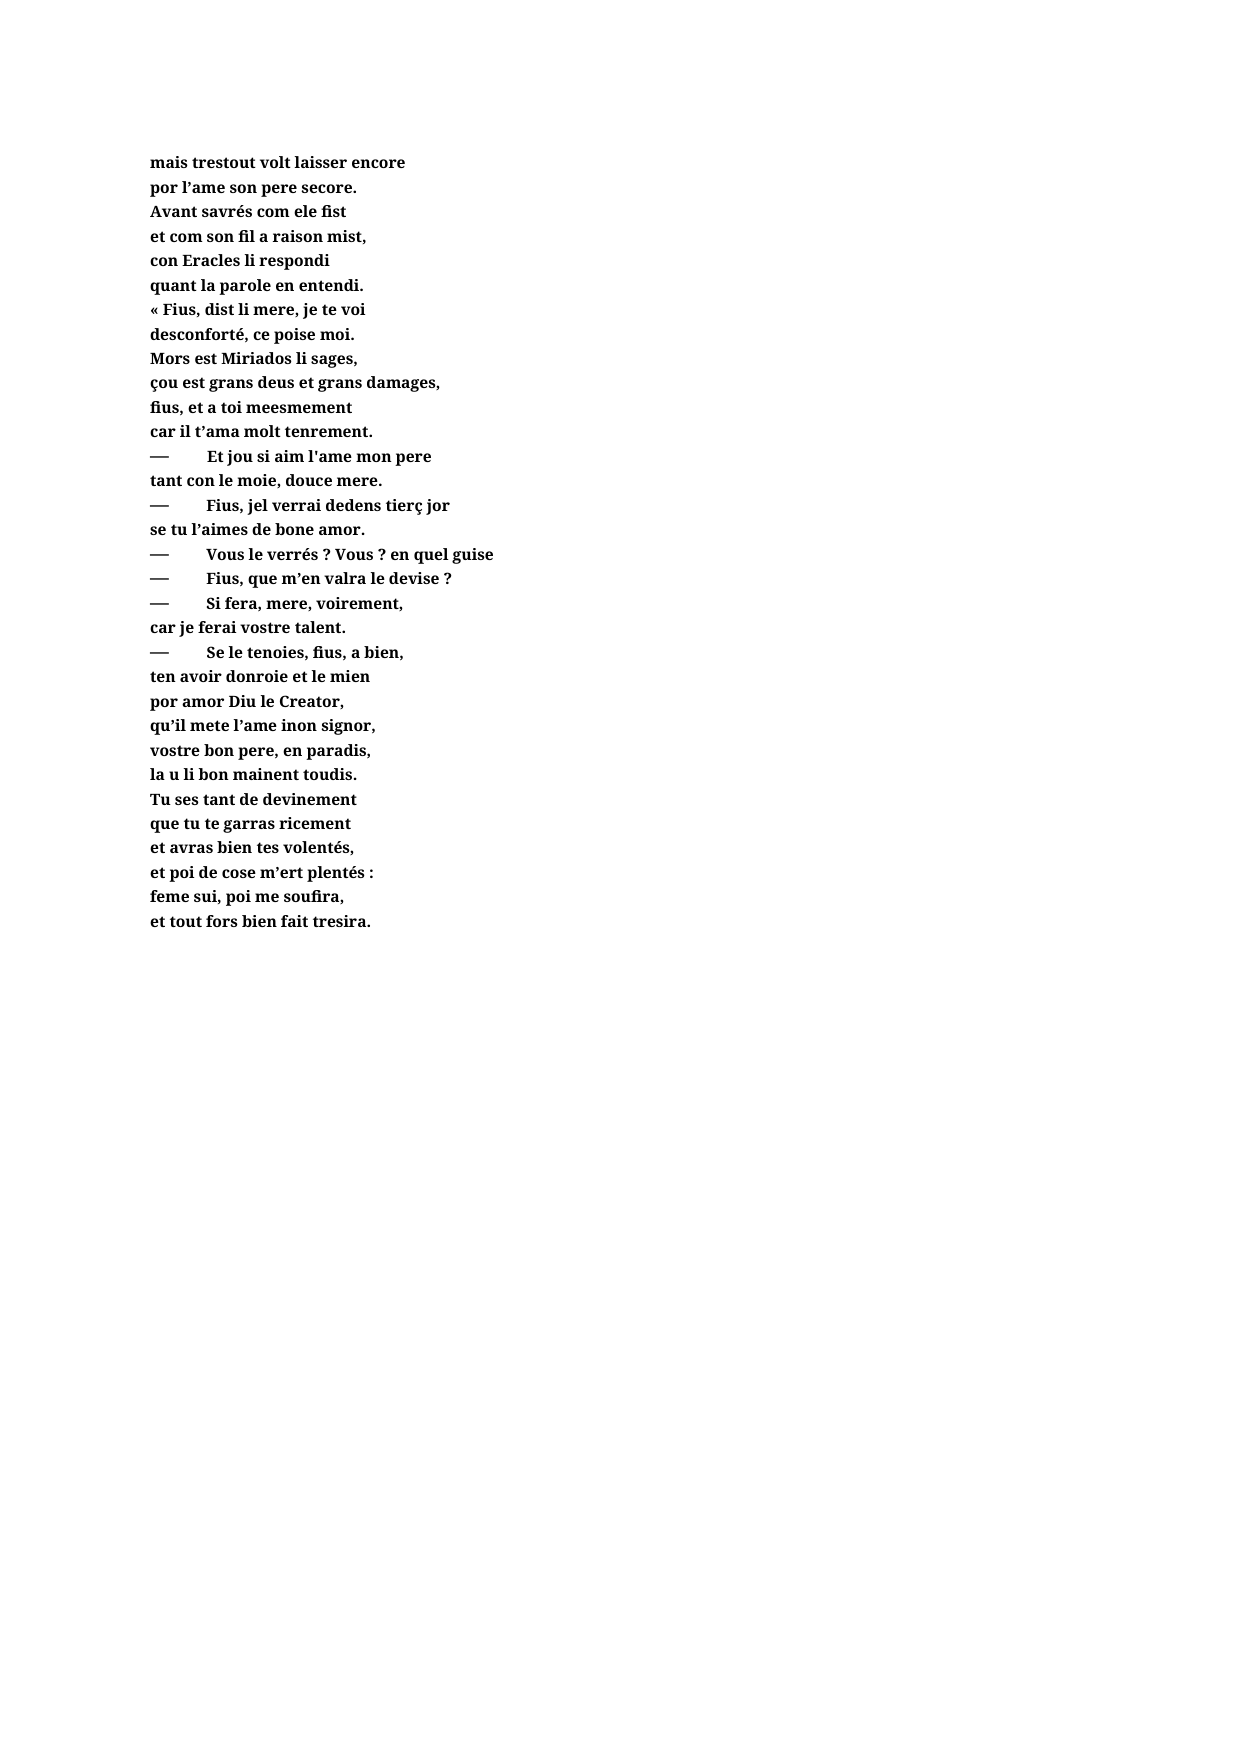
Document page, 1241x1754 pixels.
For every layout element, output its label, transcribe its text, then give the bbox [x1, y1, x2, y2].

text çou est grans deus et grans damages, [150, 369, 1090, 394]
text et avras bien tes volentés, et poi de cose m’ert plentés : feme sui, poi me soufira, et tout fors bien fait tresira. [150, 834, 1090, 932]
list Fius, que m’en valra le devise ? [150, 565, 1090, 589]
text Mors est Miriados li sages, [150, 345, 1090, 369]
text « Fius, dist li mere, je te voi desconforté, ce poise moi. [150, 296, 1090, 345]
text Tu ses tant de devinement que tu te garras ricement [150, 785, 1090, 834]
text Avant savrés com ele fist et com son fil a raison mist, con Eracles li respondi quant la parole en entendi. [150, 198, 1090, 296]
text fius, et a toi meesmement [150, 394, 1090, 418]
text car il t’ama molt tenrement. [150, 418, 1090, 443]
list Si fera, mere, voirement, car je ferai vostre talent. [150, 589, 1090, 638]
text mais trestout volt laisser encore por l’ame son pere secore. [150, 149, 1090, 198]
list Fius, jel verrai dedens tierç jor se tu l’aimes de bone amor. [150, 492, 1090, 541]
list Et jou si aim l'ame mon pere tant con le moie, douce mere. [150, 443, 1090, 492]
list Se le tenoies, fius, a bien, ten avoir donroie et le mien por amor Diu le Creator, qu’il mete l’ame inon signor, vostre bon pere, en paradis, la u li bon mainent toudis. [150, 638, 1090, 785]
list Vous le verrés ? Vous ? en quel guise [150, 541, 1090, 565]
